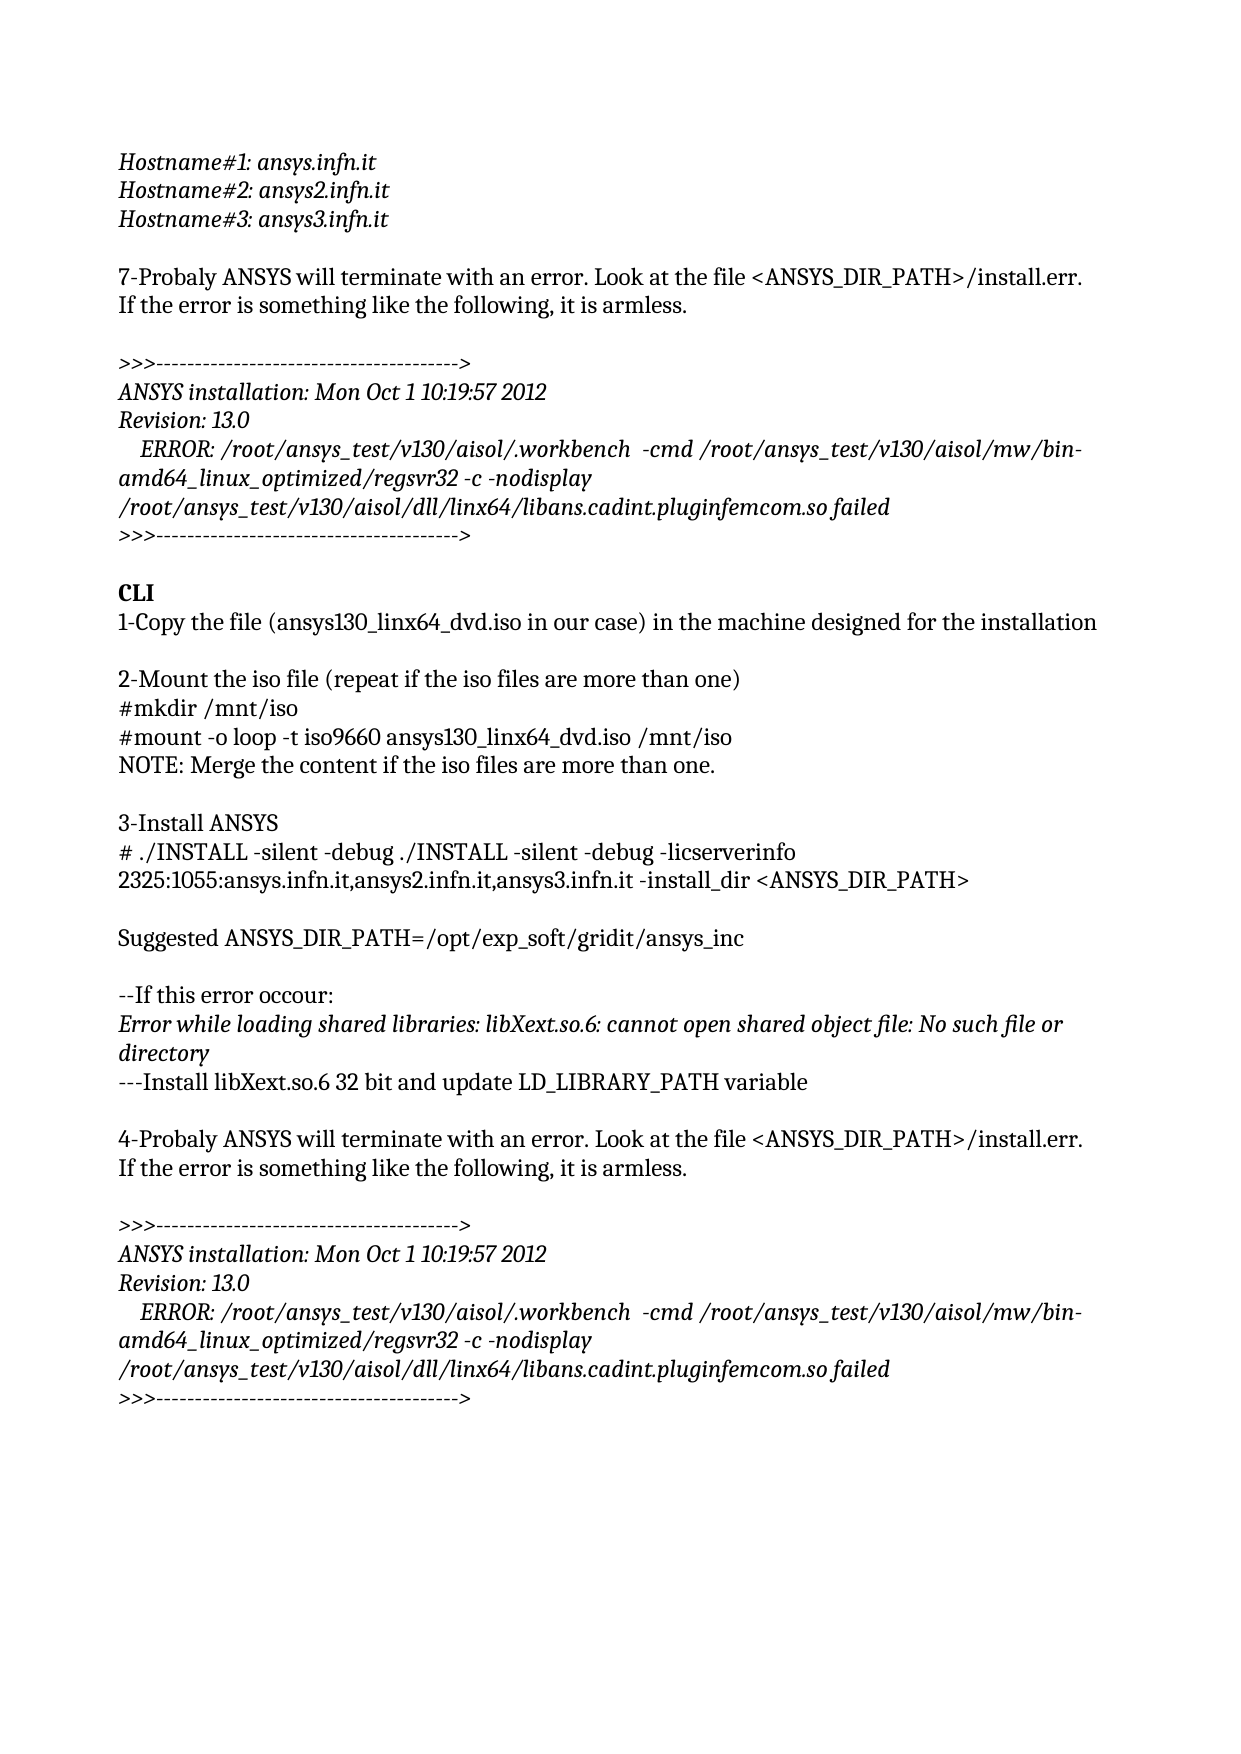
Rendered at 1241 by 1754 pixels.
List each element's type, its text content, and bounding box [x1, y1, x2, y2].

text # ./INSTALL -silent -debug ./INSTALL -silent -debug -licserverinfo 2325:1055:ansys.infn.it,ansys2.infn.it,ansys3.infn.it -install_dir <ANSYS_DIR_PATH> [118, 838, 1122, 895]
text Hostname#3: ansys3.infn.it [118, 205, 1122, 234]
text If the error is something like the following, it is armless. [118, 1154, 1122, 1183]
text ANSYS installation: Mon Oct 1 10:19:57 2012 [118, 1240, 1122, 1269]
text 2-Mount the iso file (repeat if the iso files are more than one) [118, 665, 1122, 694]
text If the error is something like the following, it is armless. [118, 291, 1122, 320]
text NOTE: Merge the content if the iso files are more than one. [118, 751, 1122, 780]
text Revision: 13.0 [118, 1269, 1122, 1298]
text --If this error occour: [118, 981, 1122, 1010]
text Hostname#1: ansys.infn.it [118, 148, 1122, 176]
text >>>---------------------------------------> [118, 1384, 1122, 1413]
text 3-Install ANSYS [118, 809, 1122, 838]
text ERROR: /root/ansys_test/v130/aisol/.workbench -cmd /root/ansys_test/v130/aisol/mw/bin-amd64_linux_optimized/regsvr32 -c -nodisplay /root/ansys_test/v130/aisol/dll/linx64/libans.cadint.pluginfemcom.so failed [118, 435, 1122, 521]
text Error while loading shared libraries: libXext.so.6: cannot open shared object file: No such file or directory [118, 1010, 1122, 1068]
text >>>---------------------------------------> [118, 349, 1122, 378]
text #mkdir /mnt/iso [118, 694, 1122, 723]
text 1-Copy the file (ansys130_linx64_dvd.iso in our case) in the machine designed for the installation [118, 608, 1122, 636]
text CLI [118, 579, 1122, 608]
text ANSYS installation: Mon Oct 1 10:19:57 2012 [118, 378, 1122, 406]
text ---Install libXext.so.6 32 bit and update LD_LIBRARY_PATH variable [118, 1068, 1122, 1096]
text >>>---------------------------------------> [118, 1211, 1122, 1240]
text Suggested ANSYS_DIR_PATH=/opt/exp_soft/gridit/ansys_inc [118, 924, 1122, 953]
text >>>---------------------------------------> [118, 521, 1122, 550]
text 4-Probaly ANSYS will terminate with an error. Look at the file <ANSYS_DIR_PATH>/install.err. [118, 1125, 1122, 1154]
text Revision: 13.0 [118, 406, 1122, 435]
text Hostname#2: ansys2.infn.it [118, 176, 1122, 205]
text ERROR: /root/ansys_test/v130/aisol/.workbench -cmd /root/ansys_test/v130/aisol/mw/bin-amd64_linux_optimized/regsvr32 -c -nodisplay /root/ansys_test/v130/aisol/dll/linx64/libans.cadint.pluginfemcom.so failed [118, 1298, 1122, 1384]
text 7-Probaly ANSYS will terminate with an error. Look at the file <ANSYS_DIR_PATH>/install.err. [118, 263, 1122, 291]
text #mount -o loop -t iso9660 ansys130_linx64_dvd.iso /mnt/iso [118, 723, 1122, 751]
